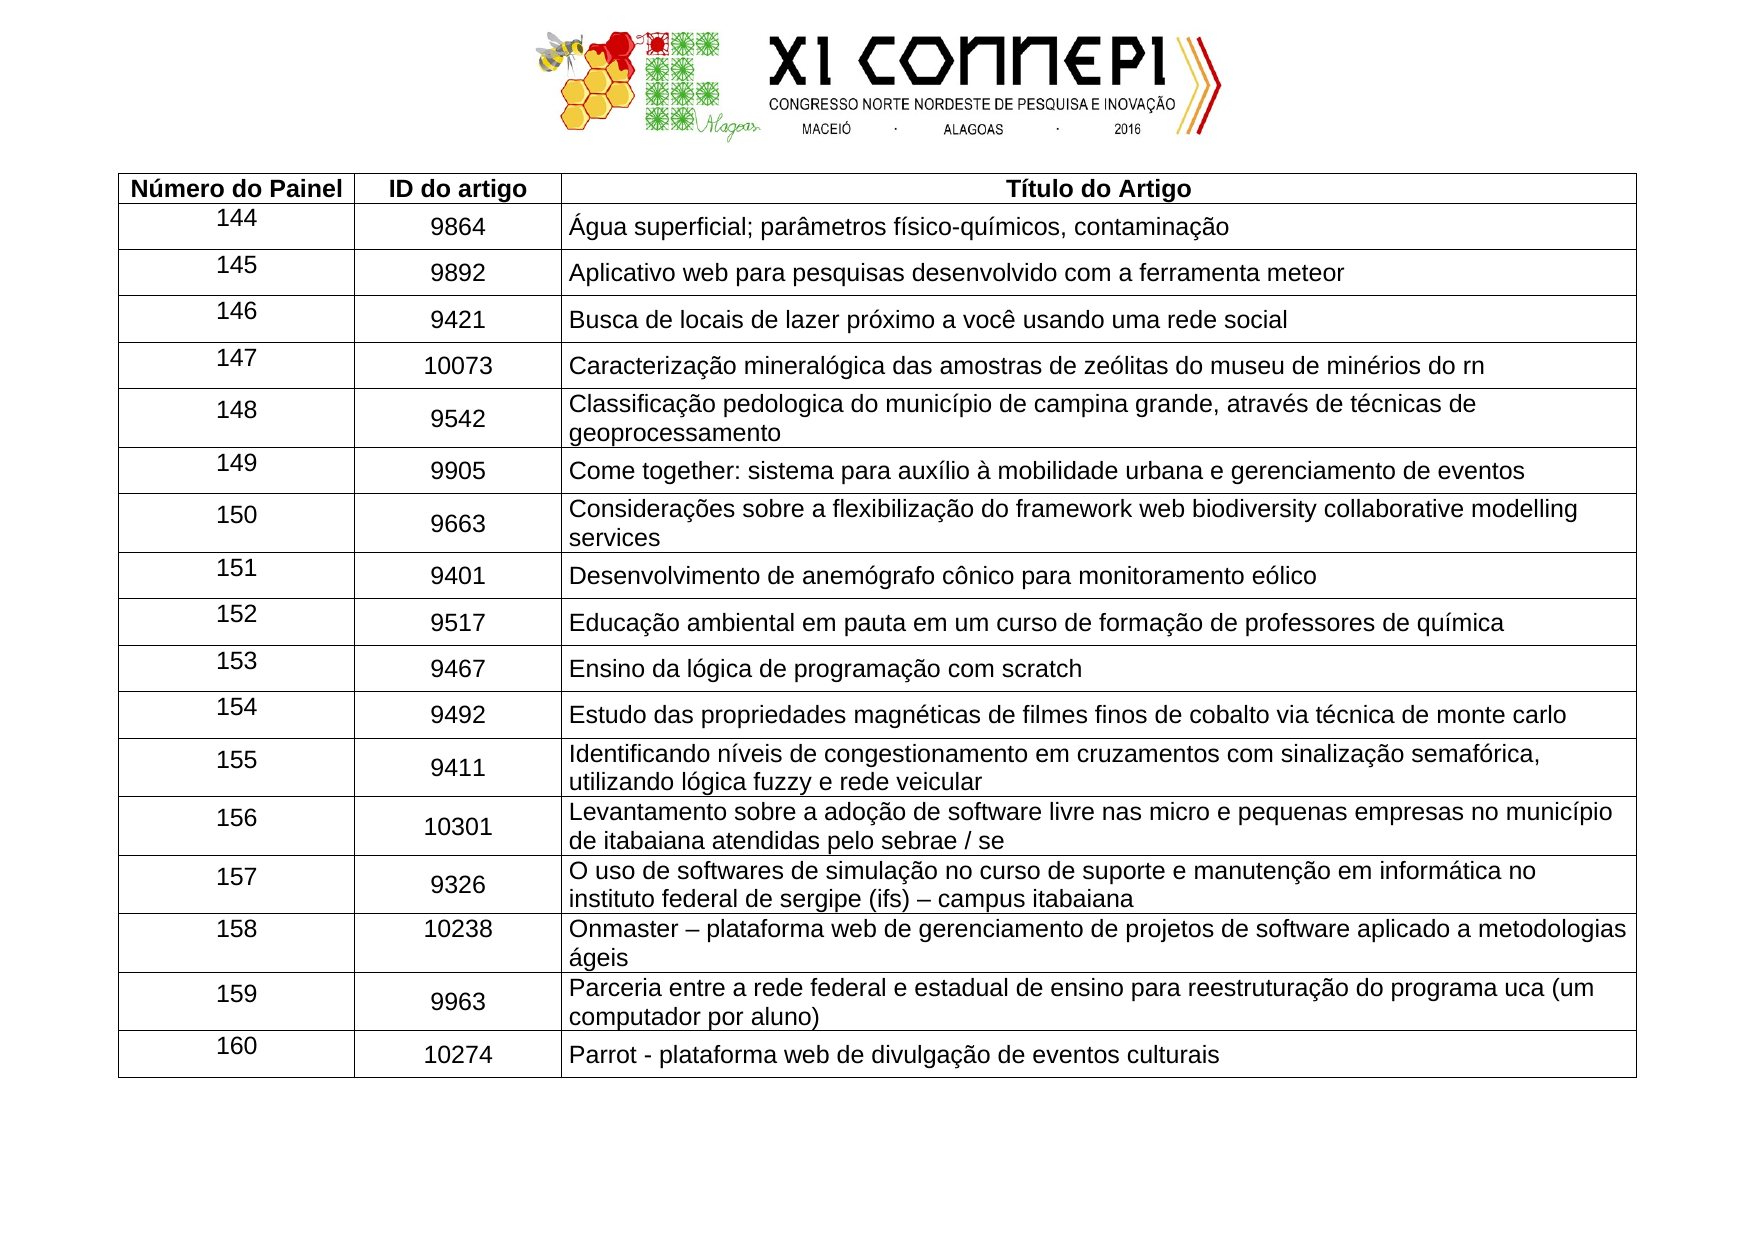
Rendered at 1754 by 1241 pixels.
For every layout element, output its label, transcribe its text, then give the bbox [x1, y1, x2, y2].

table_cell Desenvolvimento de anemógrafo cônico para monitoramento eólico [562, 553, 1636, 598]
table_header 9864 [355, 204, 561, 249]
table_cell Parceria entre a rede federal e estadual de ensino para reestruturação do programa uca (um computador por aluno) [562, 973, 1636, 1030]
table_cell 9411 [355, 739, 561, 796]
table_cell Considerações sobre a flexibilização do framework web biodiversity collaborative modelling services [562, 494, 1636, 552]
table_header 144 [119, 204, 354, 249]
table_cell 152 [119, 599, 354, 645]
table_cell 148 [119, 389, 354, 447]
table_cell 153 [119, 646, 354, 691]
table_cell 9663 [355, 494, 561, 552]
table_cell 159 [119, 973, 354, 1030]
table_cell 160 [119, 1031, 354, 1077]
table_cell 10238 [355, 914, 561, 972]
table_cell 9467 [355, 646, 561, 691]
table_cell Identificando níveis de congestionamento em cruzamentos com sinalização semafórica, utilizando lógica fuzzy e rede veicular [562, 739, 1636, 796]
table_cell 157 [119, 856, 354, 913]
table_cell ID do artigo [355, 174, 561, 202]
table_cell 146 [119, 296, 354, 342]
table_cell 10274 [355, 1031, 561, 1077]
table_cell 9421 [355, 296, 561, 342]
table_cell 145 [119, 250, 354, 295]
table_cell 9542 [355, 389, 561, 447]
table_cell 149 [119, 448, 354, 493]
table_cell 158 [119, 914, 354, 972]
table_cell Educação ambiental em pauta em um curso de formação de professores de química [562, 599, 1636, 645]
table_cell Parrot - plataforma web de divulgação de eventos culturais [562, 1031, 1636, 1077]
table_cell Caracterização mineralógica das amostras de zeólitas do museu de minérios do rn [562, 343, 1636, 388]
table_cell Come together: sistema para auxílio à mobilidade urbana e gerenciamento de eventos [562, 448, 1636, 493]
table_cell 9905 [355, 448, 561, 493]
table_cell Título do Artigo [562, 174, 1636, 202]
table_cell Busca de locais de lazer próximo a você usando uma rede social [562, 296, 1636, 342]
table_cell Estudo das propriedades magnéticas de filmes finos de cobalto via técnica de monte carlo [562, 692, 1636, 738]
table_cell 10073 [355, 343, 561, 388]
table_cell 147 [119, 343, 354, 388]
table_cell 10301 [355, 797, 561, 855]
table_cell Classificação pedologica do município de campina grande, através de técnicas de geoprocessamento [562, 389, 1636, 447]
table_cell Ensino da lógica de programação com scratch [562, 646, 1636, 691]
table_cell Onmaster – plataforma web de gerenciamento de projetos de software aplicado a metodologias ágeis [562, 914, 1636, 972]
table_cell 9401 [355, 553, 561, 598]
table_cell 9326 [355, 856, 561, 913]
table_header Água superficial; parâmetros físico-químicos, contaminação [562, 204, 1636, 249]
table_cell Aplicativo web para pesquisas desenvolvido com a ferramenta meteor [562, 250, 1636, 295]
table_cell 9892 [355, 250, 561, 295]
table_cell 9963 [355, 973, 561, 1030]
table_cell 9517 [355, 599, 561, 645]
table_cell 9492 [355, 692, 561, 738]
picture [528, 29, 1226, 145]
table_cell Levantamento sobre a adoção de software livre nas micro e pequenas empresas no município de itabaiana atendidas pelo sebrae / se [562, 797, 1636, 855]
table_cell 154 [119, 692, 354, 738]
table_cell 150 [119, 494, 354, 552]
table_cell 156 [119, 797, 354, 855]
table_cell 155 [119, 739, 354, 796]
table_cell Número do Painel [119, 174, 354, 202]
table_cell 151 [119, 553, 354, 598]
table_cell O uso de softwares de simulação no curso de suporte e manutenção em informática no instituto federal de sergipe (ifs) – campus itabaiana [562, 856, 1636, 913]
